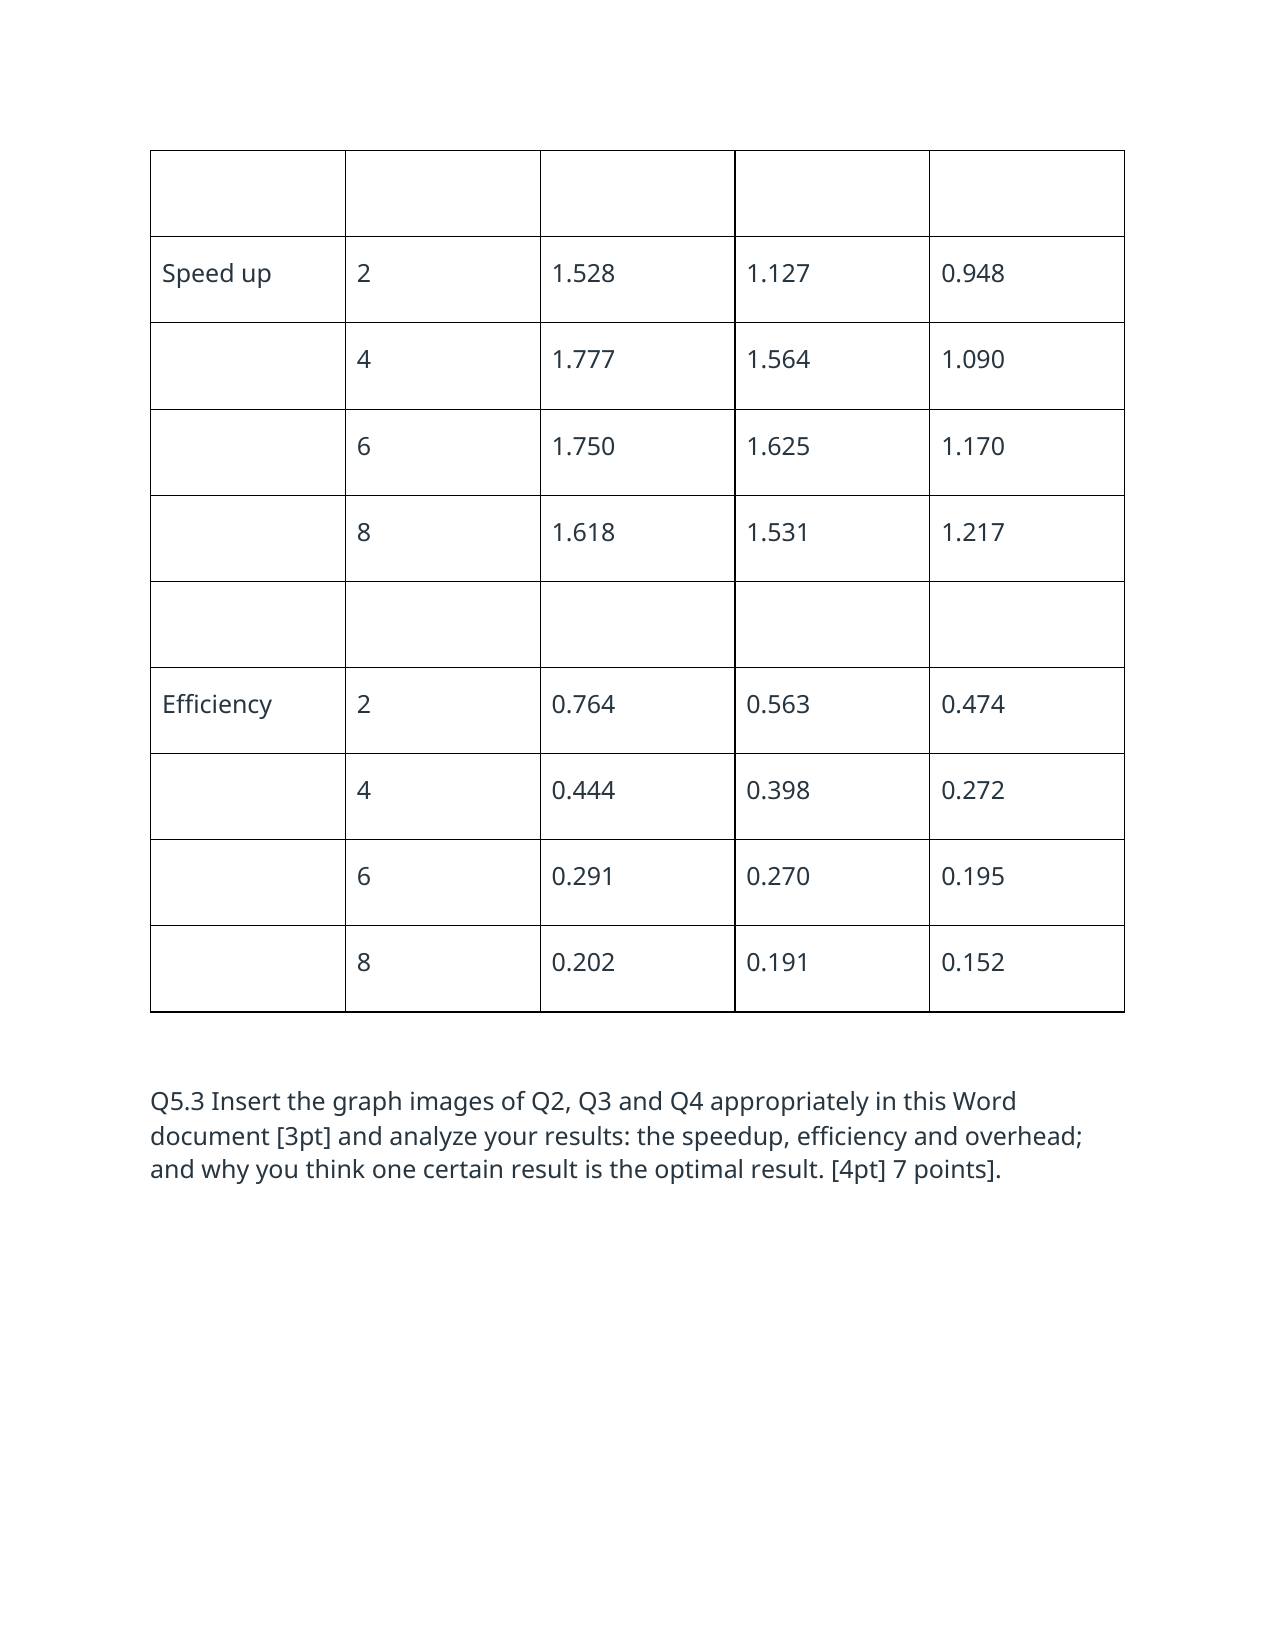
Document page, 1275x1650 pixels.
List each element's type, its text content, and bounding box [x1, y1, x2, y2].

table_cell Speed up [151, 237, 345, 322]
table_cell 2 [346, 237, 540, 322]
table_cell 1.090 [930, 323, 1124, 408]
table_cell [736, 151, 929, 236]
table_cell [736, 582, 929, 667]
table_cell 6 [346, 410, 540, 494]
table_cell 1.618 [541, 496, 734, 581]
table_cell 1.750 [541, 410, 734, 494]
table_cell [151, 840, 345, 925]
table_cell 0.191 [736, 926, 929, 1011]
table_cell 0.152 [930, 926, 1124, 1011]
table_cell 1.625 [736, 410, 929, 494]
table_cell 1.217 [930, 496, 1124, 581]
table_cell [541, 151, 734, 236]
table_cell [151, 926, 345, 1011]
table_cell 0.563 [736, 668, 929, 753]
table_cell 1.528 [541, 237, 734, 322]
table_cell [346, 151, 540, 236]
table_cell [541, 582, 734, 667]
table_cell [151, 323, 345, 408]
table_cell Efficiency [151, 668, 345, 753]
table_cell [151, 496, 345, 581]
table_cell [346, 582, 540, 667]
table_cell 1.170 [930, 410, 1124, 494]
table_cell 0.948 [930, 237, 1124, 322]
table_cell 1.777 [541, 323, 734, 408]
table_cell 0.444 [541, 754, 734, 839]
table_cell 6 [346, 840, 540, 925]
table_cell 0.195 [930, 840, 1124, 925]
table_cell 0.474 [930, 668, 1124, 753]
text Q5.3 Insert the graph images of Q2, Q3 and Q4 appropriately in this Word document [3pt] and analyze your results: the speedup, efficiency and overhead; and why you think one certain result is the optimal result. [4pt] 7 points]. [150, 1084, 1125, 1186]
table_cell 1.531 [736, 496, 929, 581]
table_cell 0.398 [736, 754, 929, 839]
table_cell [151, 582, 345, 667]
table_cell 8 [346, 926, 540, 1011]
table_cell [151, 151, 345, 236]
table_cell 1.564 [736, 323, 929, 408]
table_cell 8 [346, 496, 540, 581]
table_cell 0.764 [541, 668, 734, 753]
table_cell [930, 151, 1124, 236]
table_cell [930, 582, 1124, 667]
table_cell 4 [346, 323, 540, 408]
table_cell 0.270 [736, 840, 929, 925]
table_cell 0.291 [541, 840, 734, 925]
table_cell 2 [346, 668, 540, 753]
table_cell 0.272 [930, 754, 1124, 839]
table_cell 1.127 [736, 237, 929, 322]
table_cell 4 [346, 754, 540, 839]
table_cell 0.202 [541, 926, 734, 1011]
table_cell [151, 754, 345, 839]
table_cell [151, 410, 345, 494]
